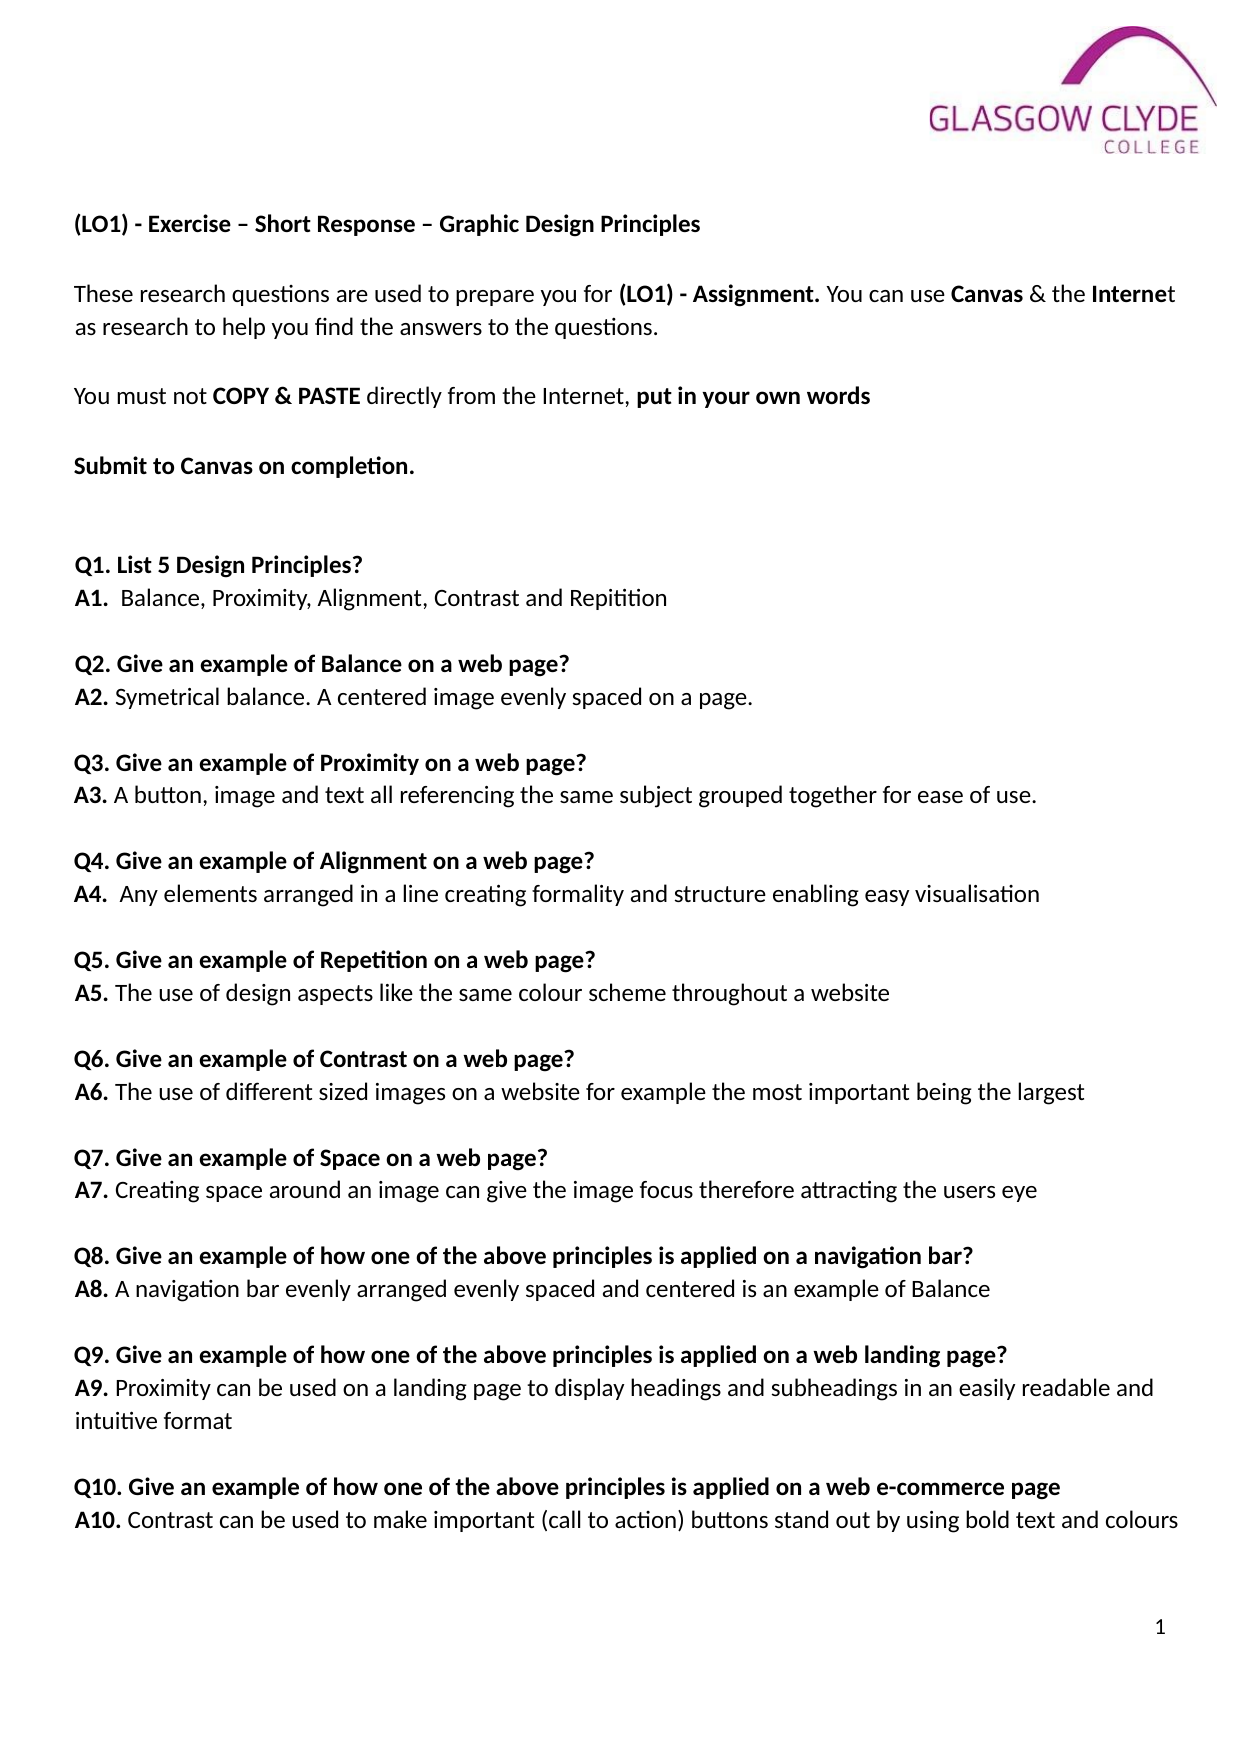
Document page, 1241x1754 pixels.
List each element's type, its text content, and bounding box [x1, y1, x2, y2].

text Q6. Give an example of Contrast on a web page? [73, 1043, 1217, 1073]
text Q5. Give an example of Repetition on a web page? [73, 944, 1217, 975]
text A10. Contrast can be used to make important (call to action) buttons stand out by using bold text and colours [74, 1504, 1217, 1534]
text Q9. Give an example of how one of the above principles is applied on a web landing page? [73, 1339, 1217, 1370]
text A1. Balance, Proximity, Alignment, Contrast and Repitition [74, 582, 1217, 613]
text A5. The use of design aspects like the same colour scheme throughout a website [74, 977, 1217, 1008]
text Q7. Give an example of Space on a web page? [73, 1142, 1217, 1172]
text Q2. Give an example of Balance on a web page? [74, 648, 1217, 678]
text Q10. Give an example of how one of the above principles is applied on a web e-commerce page [73, 1471, 1217, 1501]
text These research questions are used to prepare you for (LO1) - Assignment. You can use Canvas & the Internet as research to help you find the answers to the questions. [73, 278, 1188, 341]
text A2. Symetrical balance. A centered image evenly spaced on a page. [74, 681, 1217, 711]
text (LO1) - Exercise – Short Response – Graphic Design Principles [73, 208, 1188, 238]
text Q4. Give an example of Alignment on a web page? [73, 845, 1217, 876]
text A3. A button, image and text all referencing the same subject grouped together for ease of use. [73, 779, 1217, 810]
text A9. Proximity can be used on a landing page to display headings and subheadings in an easily readable and intuitive format [74, 1372, 1217, 1436]
text Submit to Canvas on completion. [73, 450, 1188, 481]
text A7. Creating space around an image can give the image focus therefore attracting the users eye [74, 1174, 1217, 1205]
text A6. The use of different sized images on a website for example the most important being the largest [74, 1076, 1217, 1106]
text A4. Any elements arranged in a line creating formality and structure enabling easy visualisation [73, 878, 1217, 909]
text Q8. Give an example of how one of the above principles is applied on a navigation bar? [73, 1240, 1217, 1271]
text A8. A navigation bar evenly arranged evenly spaced and centered is an example of Balance [74, 1273, 1217, 1304]
picture [929, 26, 1217, 154]
text Q3. Give an example of Proximity on a web page? [73, 747, 1217, 777]
text Q1. List 5 Design Principles? [74, 549, 1217, 580]
text You must not COPY & PASTE directly from the Internet, put in your own words [73, 381, 1188, 411]
